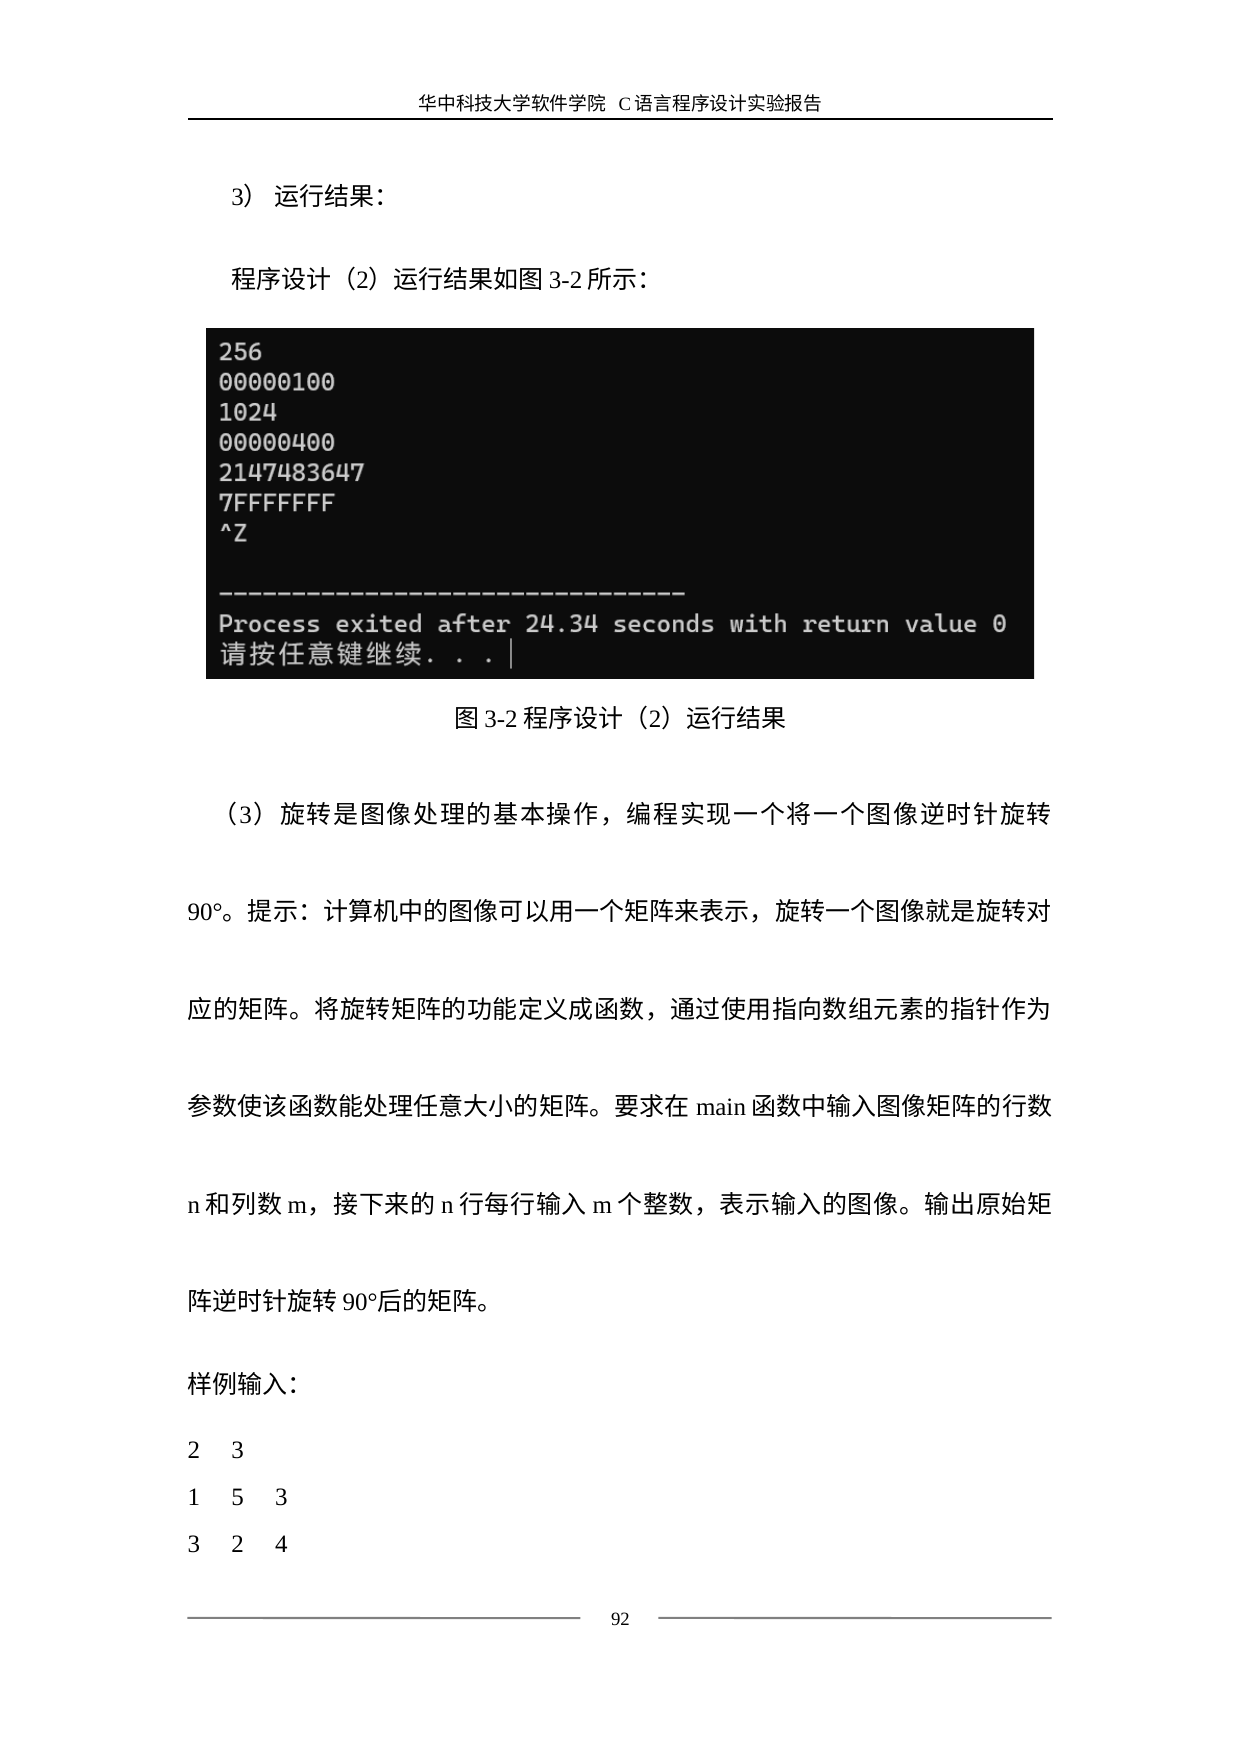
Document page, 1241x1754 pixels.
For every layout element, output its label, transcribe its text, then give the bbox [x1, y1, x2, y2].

text （3）旋转是图像处理的基本操作，编程实现一个将一个图像逆时针旋转90°。提示：计算机中的图像可以用一个矩阵来表示，旋转一个图像就是旋转对应的矩阵。将旋转矩阵的功能定义成函数，通过使用指向数组元素的指针作为参数使该函数能处理任意大小的矩阵。要求在main函数中输入图像矩阵的行数n和列数m，接下来的n行每行输入m个整数，表示输入的图像。输出原始矩阵逆时针旋转90°后的矩阵。 [187, 780, 1053, 1332]
text 2 3 [187, 1433, 1053, 1466]
text 1 5 3 [187, 1480, 1053, 1513]
text 程序设计（2）运行结果如图3-2所示： [231, 245, 1053, 310]
text 3 2 4 [187, 1527, 1053, 1560]
list 运行结果： [231, 162, 1053, 227]
text 样例输入： [187, 1350, 1053, 1415]
text 图3-2 程序设计（2）运行结果 [187, 698, 1053, 734]
picture [206, 328, 1035, 679]
